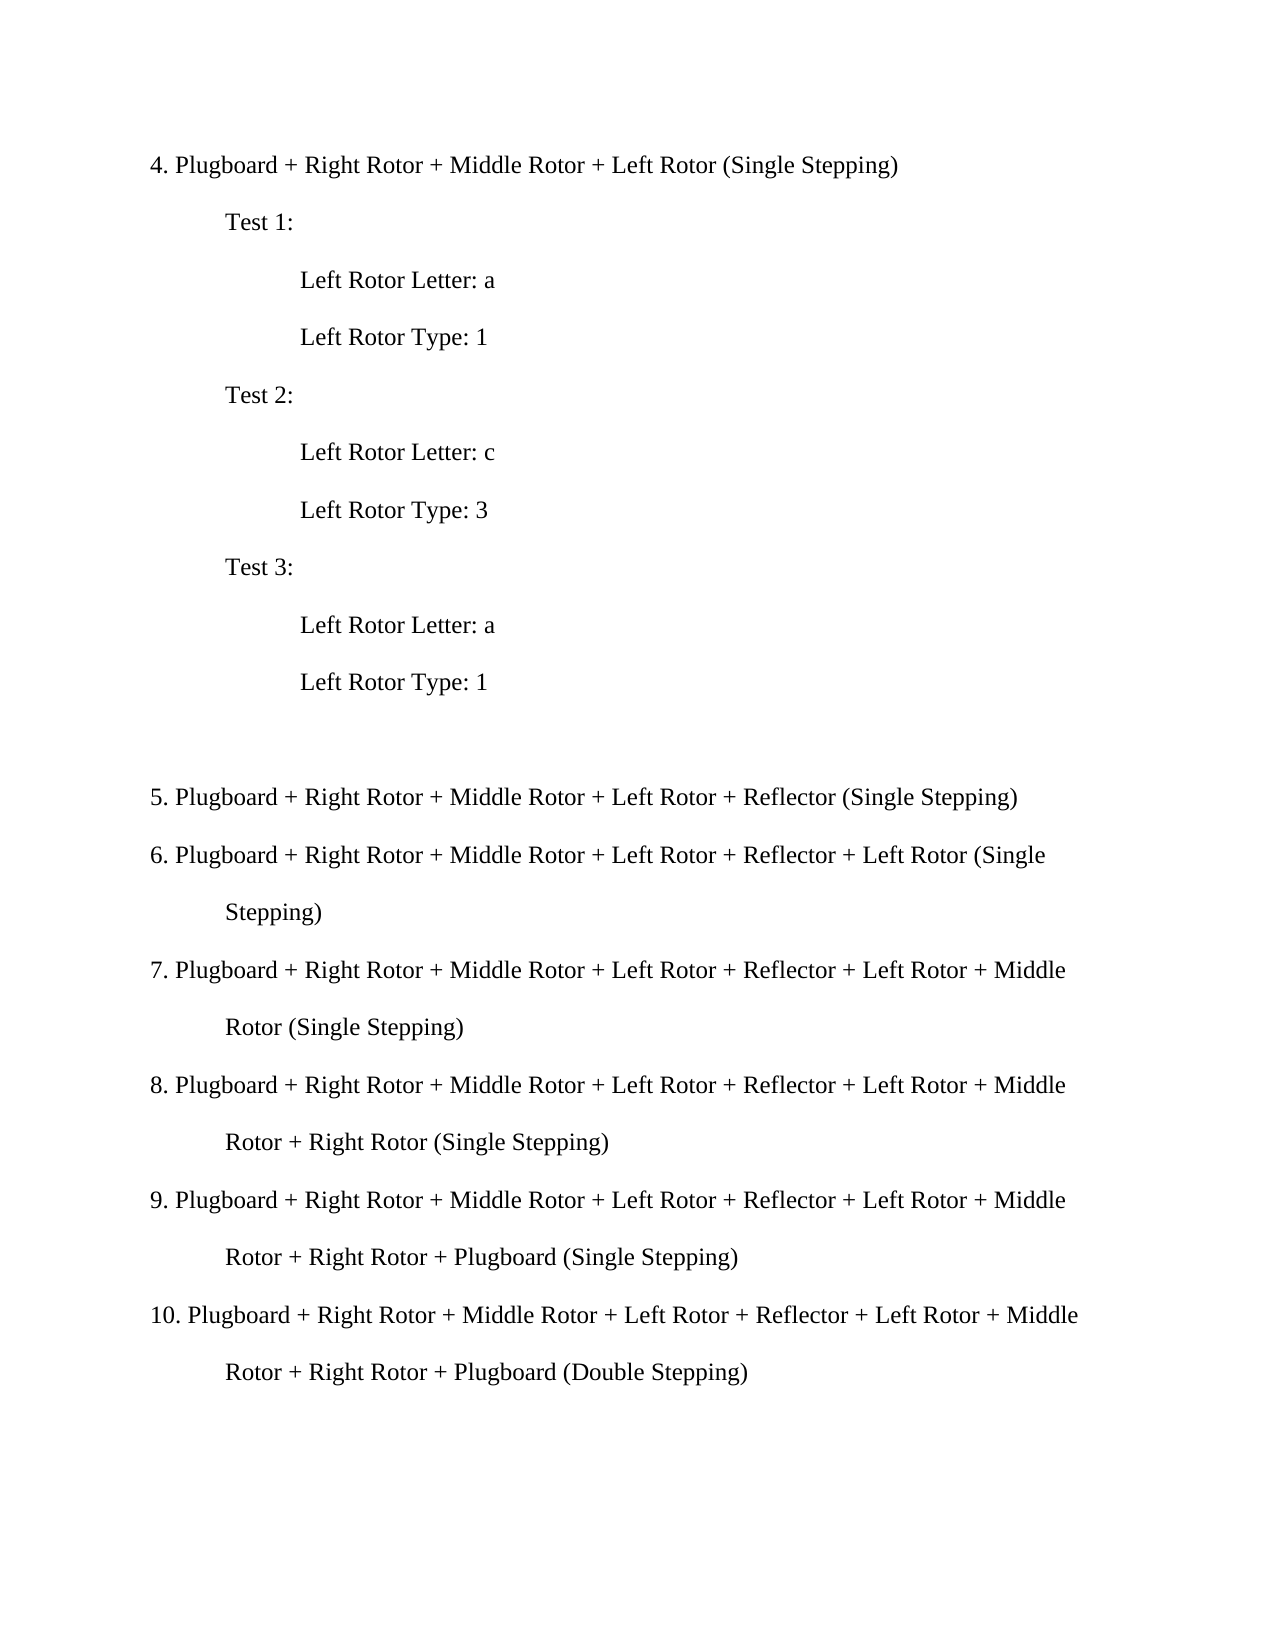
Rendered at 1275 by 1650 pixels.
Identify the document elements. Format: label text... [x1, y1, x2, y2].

text Test 1: [150, 207, 1125, 236]
text Test 3: [150, 552, 1125, 581]
text Rotor (Single Stepping) [150, 1012, 1125, 1041]
text 7. Plugboard + Right Rotor + Middle Rotor + Left Rotor + Reflector + Left Rotor + Middle [150, 955, 1125, 984]
text Left Rotor Type: 3 [150, 495, 1125, 524]
text 6. Plugboard + Right Rotor + Middle Rotor + Left Rotor + Reflector + Left Rotor (Single [150, 840, 1125, 869]
text 10. Plugboard + Right Rotor + Middle Rotor + Left Rotor + Reflector + Left Rotor + Middle [150, 1300, 1125, 1329]
text 4. Plugboard + Right Rotor + Middle Rotor + Left Rotor (Single Stepping) [150, 150, 1125, 179]
text 8. Plugboard + Right Rotor + Middle Rotor + Left Rotor + Reflector + Left Rotor + Middle [150, 1070, 1125, 1099]
text Rotor + Right Rotor (Single Stepping) [150, 1127, 1125, 1156]
text Stepping) [150, 897, 1125, 926]
text Left Rotor Type: 1 [150, 667, 1125, 696]
text Left Rotor Type: 1 [150, 322, 1125, 351]
text 5. Plugboard + Right Rotor + Middle Rotor + Left Rotor + Reflector (Single Stepping) [150, 782, 1125, 811]
text Rotor + Right Rotor + Plugboard (Single Stepping) [150, 1242, 1125, 1271]
text Test 2: [150, 380, 1125, 409]
text Left Rotor Letter: a [150, 265, 1125, 294]
text Left Rotor Letter: a [150, 610, 1125, 639]
text Left Rotor Letter: c [150, 437, 1125, 466]
text Rotor + Right Rotor + Plugboard (Double Stepping) [150, 1357, 1125, 1386]
text 9. Plugboard + Right Rotor + Middle Rotor + Left Rotor + Reflector + Left Rotor + Middle [150, 1185, 1125, 1214]
